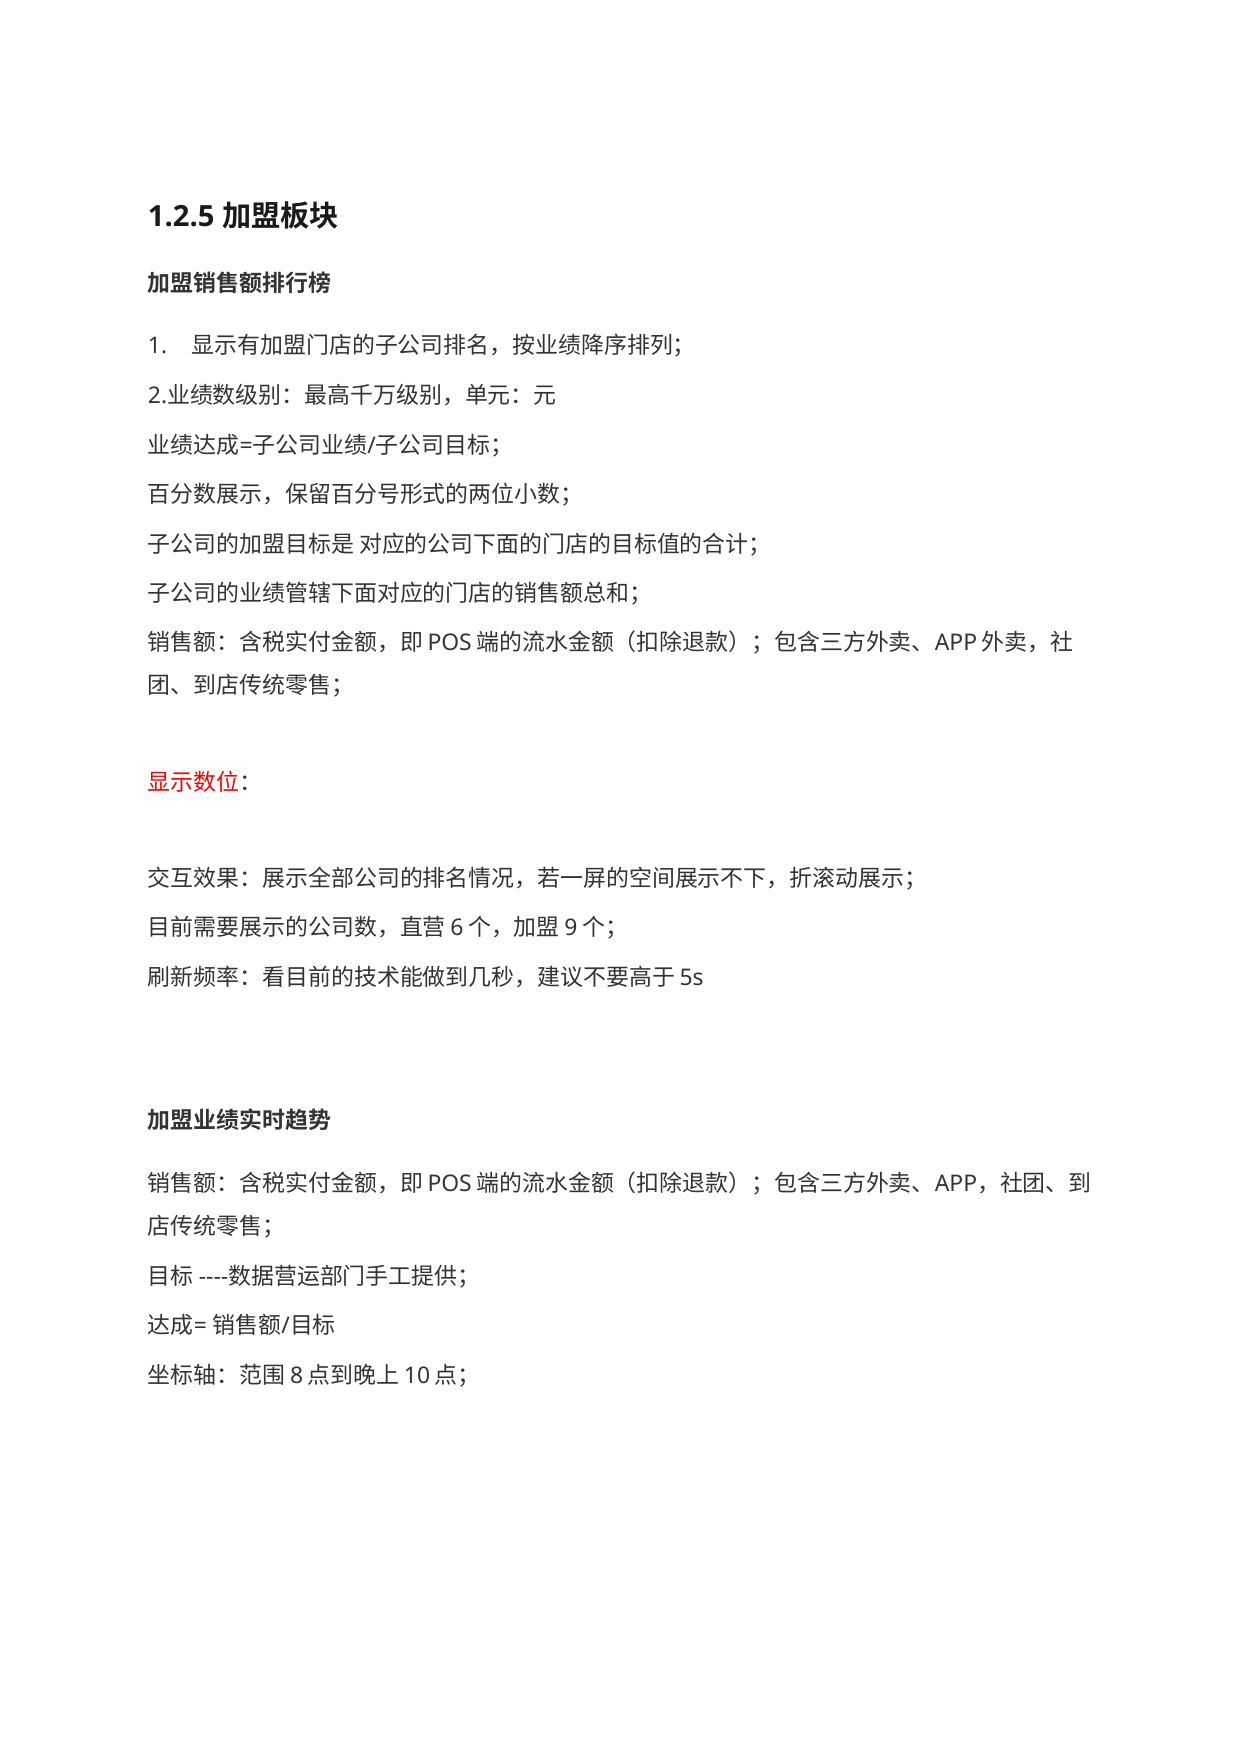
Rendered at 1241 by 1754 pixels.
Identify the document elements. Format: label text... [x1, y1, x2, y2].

text 交互效果：展示全部公司的排名情况，若一屏的空间展示不下，折滚动展示； [148, 860, 1093, 893]
text 达成= 销售额/目标 [148, 1307, 1093, 1340]
text 子公司的加盟目标是 对应的公司下面的门店的目标值的合计； [148, 525, 1093, 559]
text 显示数位： [148, 764, 1093, 797]
subtitle 1.2.5 加盟板块 [148, 193, 1093, 235]
text 业绩达成=子公司业绩/子公司目标； [148, 426, 1093, 460]
text 销售额：含税实付金额，即POS端的流水金额（扣除退款）；包含三方外卖、APP外卖，社团、到店传统零售； [148, 624, 1093, 701]
text 目标 ----数据营运部门手工提供； [148, 1257, 1093, 1291]
subtitle 加盟业绩实时趋势 [148, 1102, 1093, 1135]
text 坐标轴：范围8点到晚上10点； [148, 1357, 1093, 1390]
text 目前需要展示的公司数，直营6个，加盟9个； [148, 909, 1093, 943]
list 显示有加盟门店的子公司排名，按业绩降序排列； [148, 327, 1093, 361]
text 2.业绩数级别：最高千万级别，单元：元 [148, 377, 1093, 410]
text 子公司的业绩管辖下面对应的门店的销售额总和； [148, 575, 1093, 608]
text 刷新频率：看目前的技术能做到几秒，建议不要高于5s [148, 959, 1093, 992]
text 销售额：含税实付金额，即POS端的流水金额（扣除退款）；包含三方外卖、APP，社团、到店传统零售； [148, 1165, 1093, 1241]
subtitle 加盟销售额排行榜 [148, 264, 1093, 298]
text 百分数展示，保留百分号形式的两位小数； [148, 476, 1093, 509]
